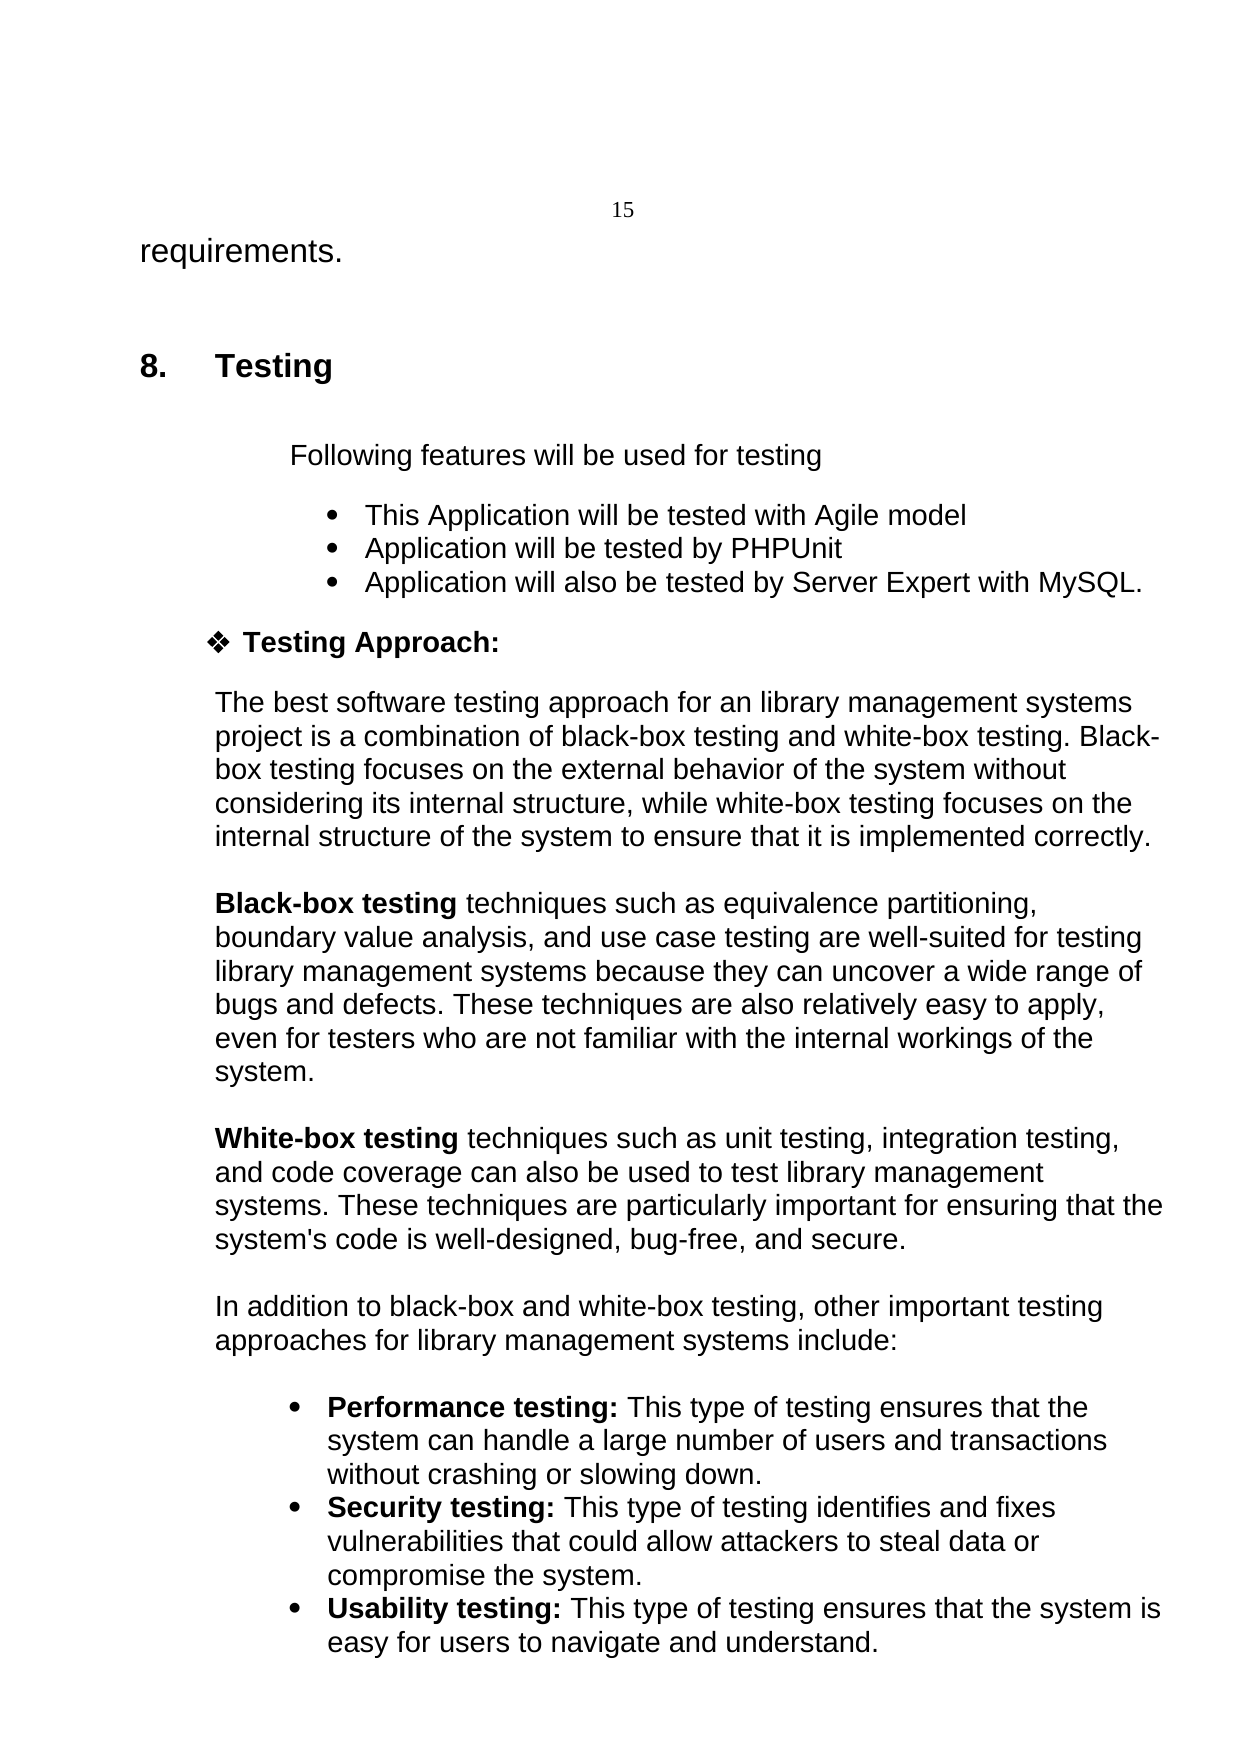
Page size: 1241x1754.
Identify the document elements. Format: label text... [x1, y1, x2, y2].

list Performance testing: This type of testing ensures that the system can handle a large number of users and transactions without crashing or slowing down. [289, 1389, 1167, 1490]
list Application will also be tested by Server Expert with MySQL. [327, 565, 1167, 625]
text Black-box testing techniques such as equivalence partitioning, boundary value analysis, and use case testing are well-suited for testing library management systems because they can uncover a wide range of bugs and defects. These techniques are also relatively easy to apply, even for testers who are not familiar with the internal workings of the system. [214, 886, 1167, 1088]
list Application will be tested by PHPUnit [327, 531, 1167, 565]
list This Application will be tested with Agile model [327, 497, 1167, 531]
text In addition to black-box and white-box testing, other important testing approaches for library management systems include: [214, 1289, 1167, 1356]
subtitle Testing [139, 346, 1101, 385]
list Usability testing: This type of testing ensures that the system is easy for users to navigate and understand. [289, 1591, 1167, 1658]
text White-box testing techniques such as unit testing, integration testing, and code coverage can also be used to test library management systems. These techniques are particularly important for ensuring that the system's code is well-designed, bug-free, and secure. [214, 1121, 1167, 1255]
list Following features will be used for testing [289, 438, 1167, 497]
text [139, 231, 1167, 270]
list Testing Approach: [205, 625, 1167, 685]
text The best software testing approach for an library management systems project is a combination of black-box testing and white-box testing. Black-box testing focuses on the external behavior of the system without considering its internal structure, while white-box testing focuses on the internal structure of the system to ensure that it is implemented correctly. [214, 685, 1167, 853]
list Security testing: This type of testing identifies and fixes vulnerabilities that could allow attackers to steal data or compromise the system. [289, 1490, 1167, 1591]
